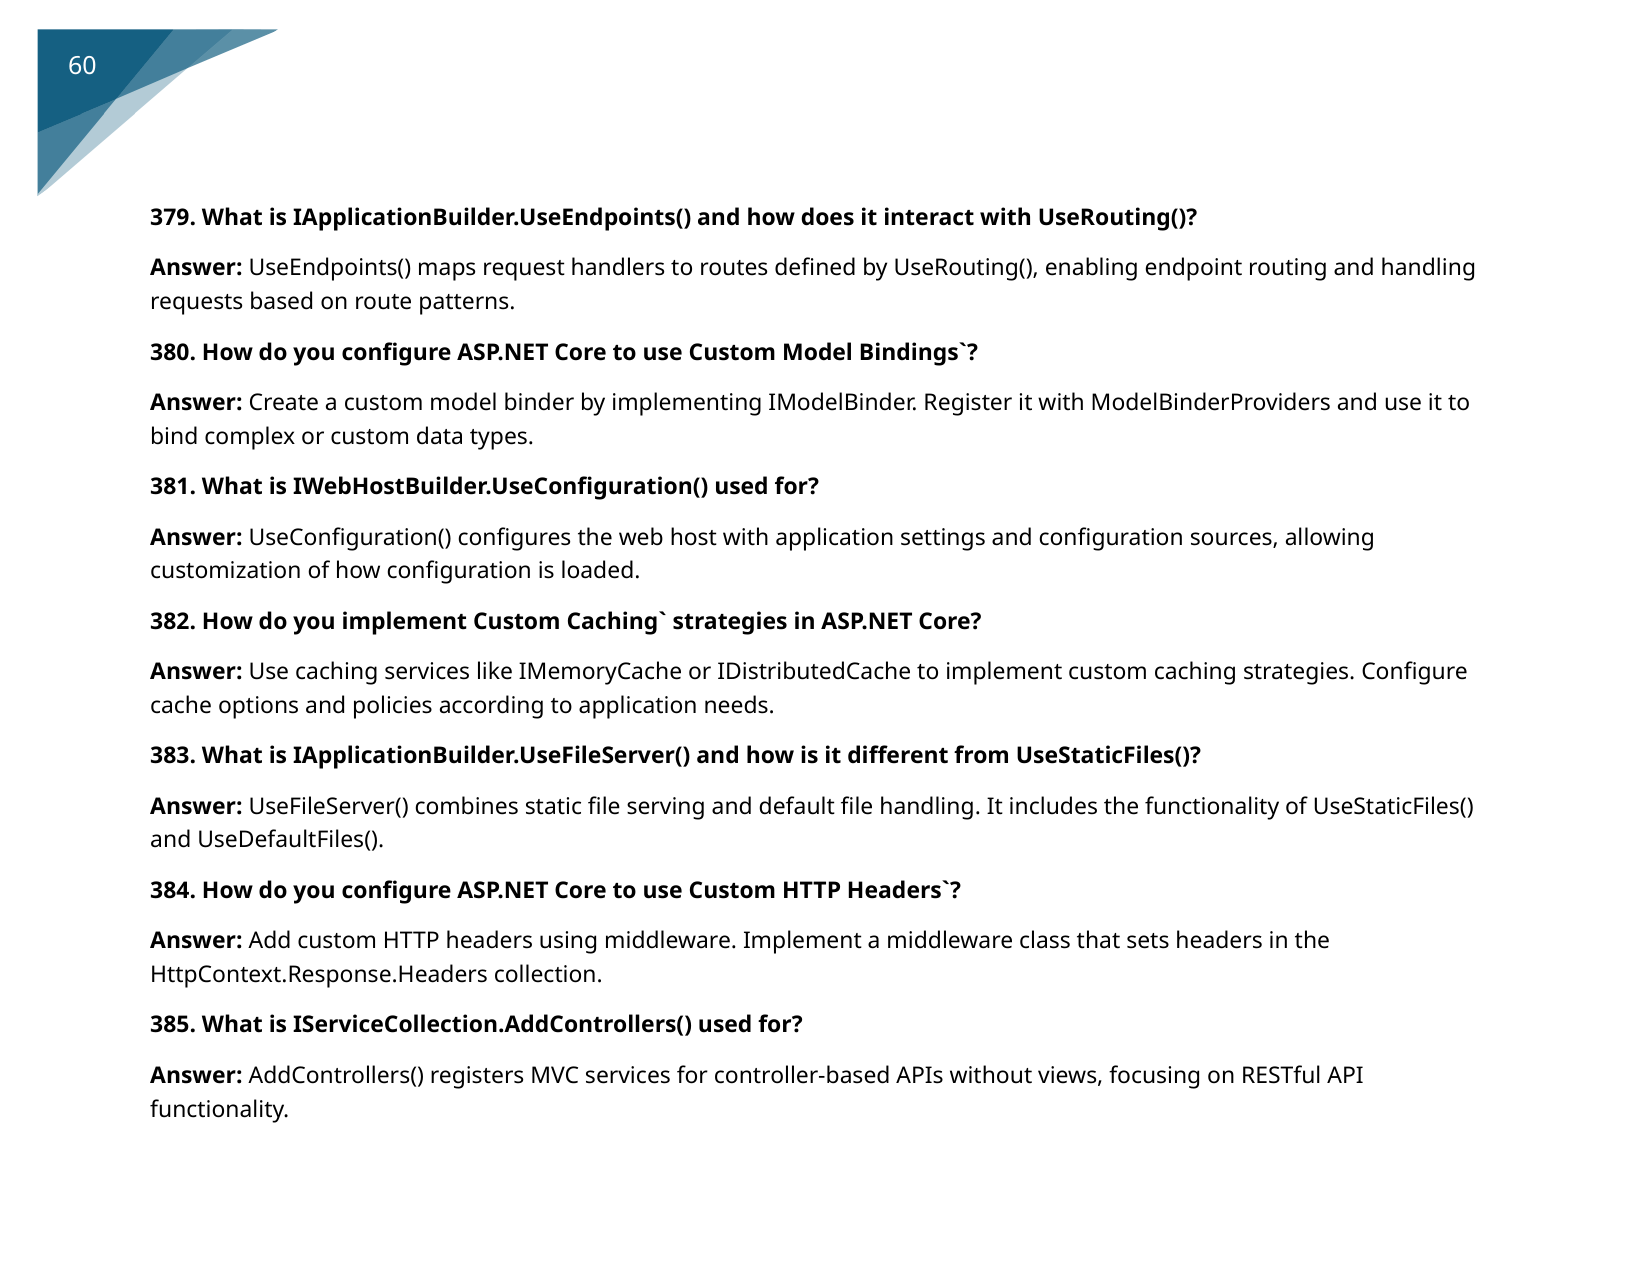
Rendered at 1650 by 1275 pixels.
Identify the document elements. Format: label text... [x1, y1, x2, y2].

text 380. How do you configure ASP.NET Core to use Custom Model Bindings`? [150, 335, 1500, 367]
picture [37, 29, 279, 198]
text Answer: Use caching services like IMemoryCache or IDistributedCache to implement custom caching strategies. Configure cache options and policies according to application needs. [150, 655, 1500, 720]
text Answer: UseEndpoints() maps request handlers to routes defined by UseRouting(), enabling endpoint routing and handling requests based on route patterns. [150, 251, 1500, 316]
text Answer: UseFileServer() combines static file serving and default file handling. It includes the functionality of UseStaticFiles() and UseDefaultFiles(). [150, 789, 1500, 854]
text Answer: Add custom HTTP headers using middleware. Implement a middleware class that sets headers in the HttpContext.Response.Headers collection. [150, 924, 1500, 989]
text Answer: UseConfiguration() configures the web host with application settings and configuration sources, allowing customization of how configuration is loaded. [150, 520, 1500, 585]
text 383. What is IApplicationBuilder.UseFileServer() and how is it different from UseStaticFiles()? [150, 739, 1500, 770]
text 381. What is IWebHostBuilder.UseConfiguration() used for? [150, 470, 1500, 501]
text 384. How do you configure ASP.NET Core to use Custom HTTP Headers`? [150, 874, 1500, 905]
text 385. What is IServiceCollection.AddControllers() used for? [150, 1008, 1500, 1039]
text Answer: Create a custom model binder by implementing IModelBinder. Register it with ModelBinderProviders and use it to bind complex or custom data types. [150, 386, 1500, 451]
text 379. What is IApplicationBuilder.UseEndpoints() and how does it interact with UseRouting()? [150, 150, 1500, 232]
text 382. How do you implement Custom Caching` strategies in ASP.NET Core? [150, 604, 1500, 636]
text Answer: AddControllers() registers MVC services for controller-based APIs without views, focusing on RESTful API functionality. [150, 1059, 1500, 1124]
